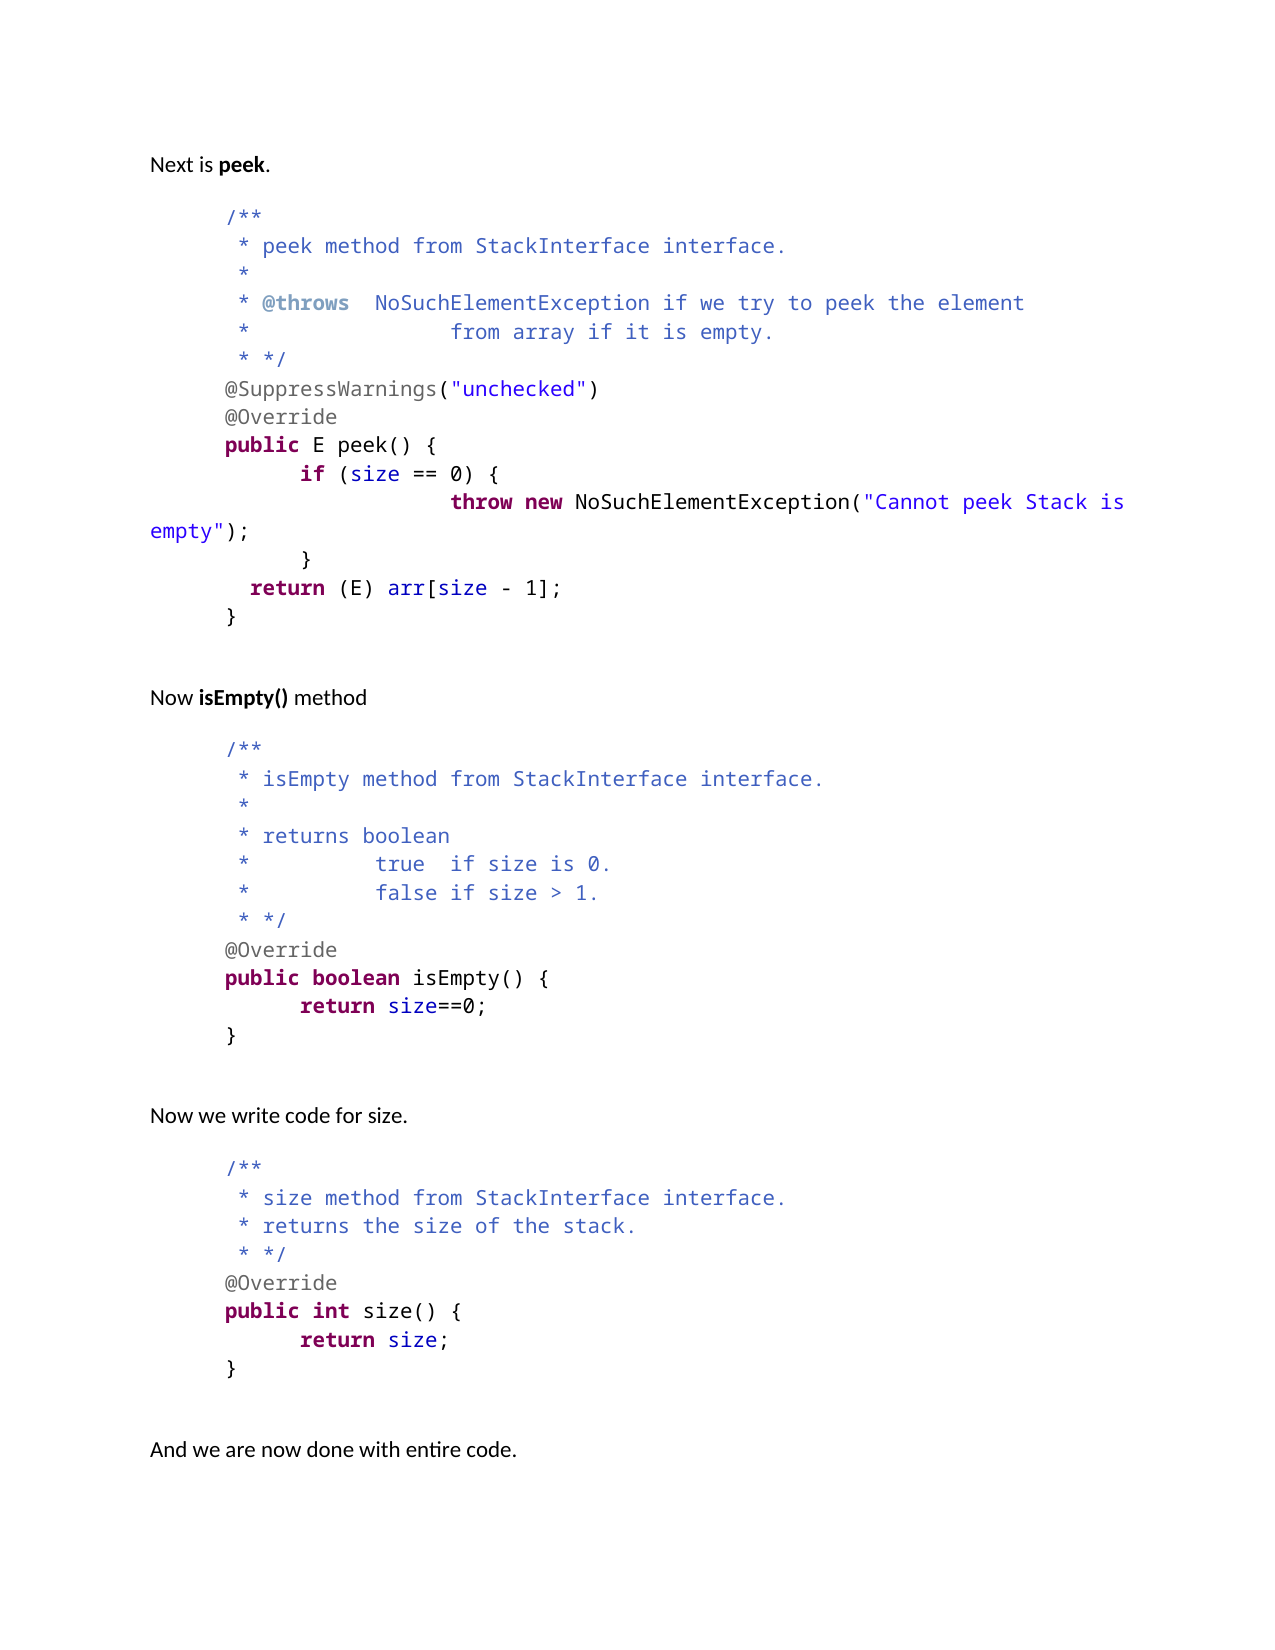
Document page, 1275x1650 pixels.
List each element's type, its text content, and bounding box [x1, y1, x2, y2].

text return (E) arr[size - 1]; [150, 573, 1125, 601]
text /** [150, 1154, 1125, 1183]
text * returns boolean [150, 821, 1125, 849]
text } [150, 1353, 1125, 1382]
text return size; [150, 1325, 1125, 1353]
text Now we write code for size. [150, 1101, 1125, 1129]
text @SuppressWarnings("unchecked") [150, 374, 1125, 402]
text return size==0; [150, 992, 1125, 1020]
text Next is peek. [150, 150, 1125, 178]
text } [150, 601, 1125, 629]
text public E peek() { [150, 431, 1125, 459]
text /** [150, 203, 1125, 231]
text } [150, 544, 1125, 573]
text Now isEmpty() method [150, 683, 1125, 711]
text public boolean isEmpty() { [150, 963, 1125, 992]
text And we are now done with entire code. [150, 1435, 1125, 1463]
text public int size() { [150, 1297, 1125, 1325]
text * true if size is 0. [150, 849, 1125, 878]
text /** [150, 736, 1125, 764]
text * false if size > 1. [150, 878, 1125, 906]
text * @throws NoSuchElementException if we try to peek the element [150, 288, 1125, 317]
text * */ [150, 345, 1125, 374]
text * [150, 260, 1125, 288]
text * */ [150, 906, 1125, 935]
text * from array if it is empty. [150, 317, 1125, 345]
text @Override [150, 935, 1125, 963]
text } [150, 1020, 1125, 1048]
text * isEmpty method from StackInterface interface. [150, 764, 1125, 792]
text @Override [150, 1268, 1125, 1297]
text * */ [150, 1240, 1125, 1268]
text throw new NoSuchElementException("Cannot peek Stack is empty"); [150, 487, 1125, 544]
text * size method from StackInterface interface. [150, 1183, 1125, 1211]
text * peek method from StackInterface interface. [150, 231, 1125, 260]
text if (size == 0) { [150, 459, 1125, 487]
text * [150, 792, 1125, 821]
text @Override [150, 402, 1125, 431]
text * returns the size of the stack. [150, 1211, 1125, 1240]
